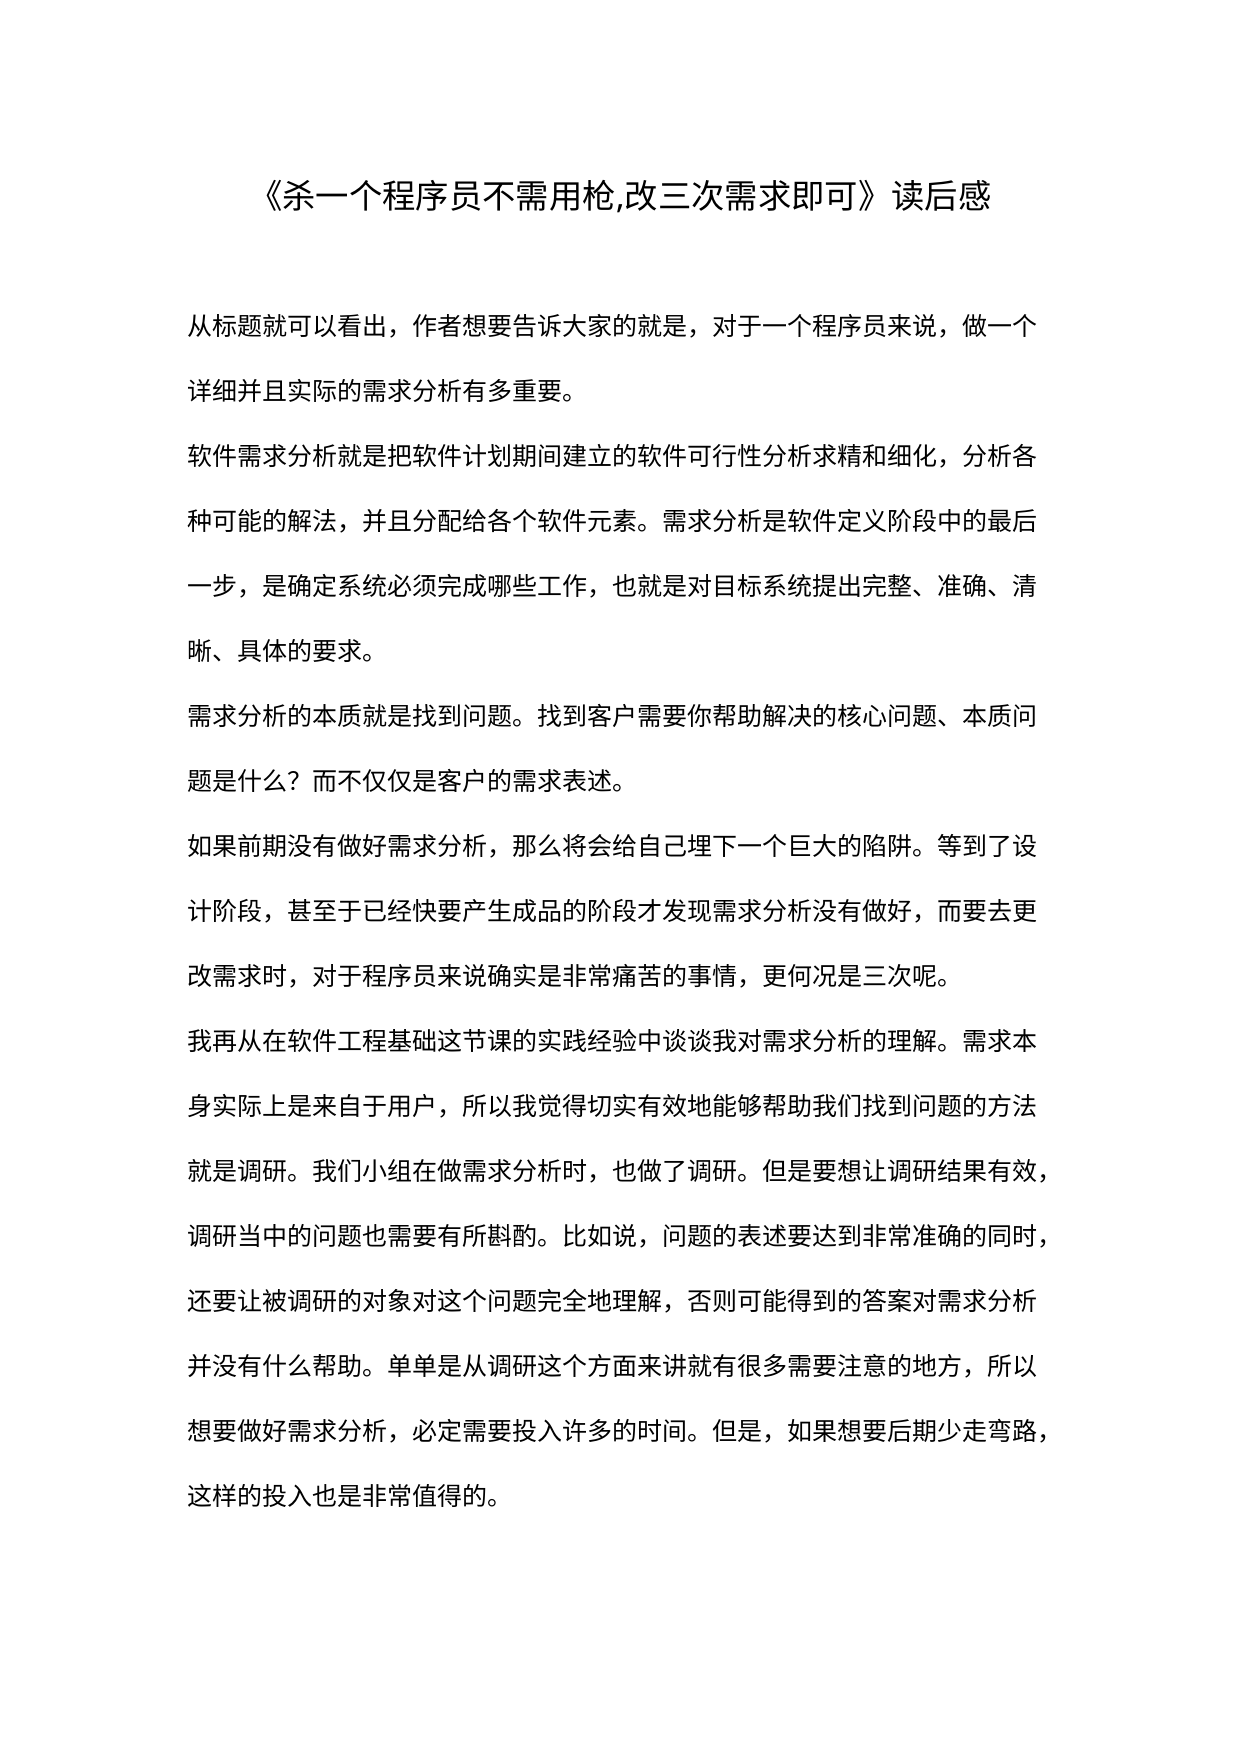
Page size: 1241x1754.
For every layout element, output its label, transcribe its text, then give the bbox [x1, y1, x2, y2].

text 如果前期没有做好需求分析，那么将会给自己埋下一个巨大的陷阱。等到了设计阶段，甚至于已经快要产生成品的阶段才发现需求分析没有做好，而要去更改需求时，对于程序员来说确实是非常痛苦的事情，更何况是三次呢。 [187, 812, 1053, 1007]
text 软件需求分析就是把软件计划期间建立的软件可行性分析求精和细化，分析各种可能的解法，并且分配给各个软件元素。需求分析是软件定义阶段中的最后一步，是确定系统必须完成哪些工作，也就是对目标系统提出完整、准确、清晰、具体的要求。 [187, 422, 1053, 682]
text 《杀一个程序员不需用枪,改三次需求即可》读后感 [187, 162, 1053, 227]
text 需求分析的本质就是找到问题。找到客户需要你帮助解决的核心问题、本质问题是什么？而不仅仅是客户的需求表述。 [187, 682, 1053, 812]
text 我再从在软件工程基础这节课的实践经验中谈谈我对需求分析的理解。需求本身实际上是来自于用户，所以我觉得切实有效地能够帮助我们找到问题的方法就是调研。我们小组在做需求分析时，也做了调研。但是要想让调研结果有效，调研当中的问题也需要有所斟酌。比如说，问题的表述要达到非常准确的同时，还要让被调研的对象对这个问题完全地理解，否则可能得到的答案对需求分析并没有什么帮助。单单是从调研这个方面来讲就有很多需要注意的地方，所以想要做好需求分析，必定需要投入许多的时间。但是，如果想要后期少走弯路，这样的投入也是非常值得的。 [187, 1007, 1053, 1527]
text 从标题就可以看出，作者想要告诉大家的就是，对于一个程序员来说，做一个详细并且实际的需求分析有多重要。 [187, 292, 1053, 422]
